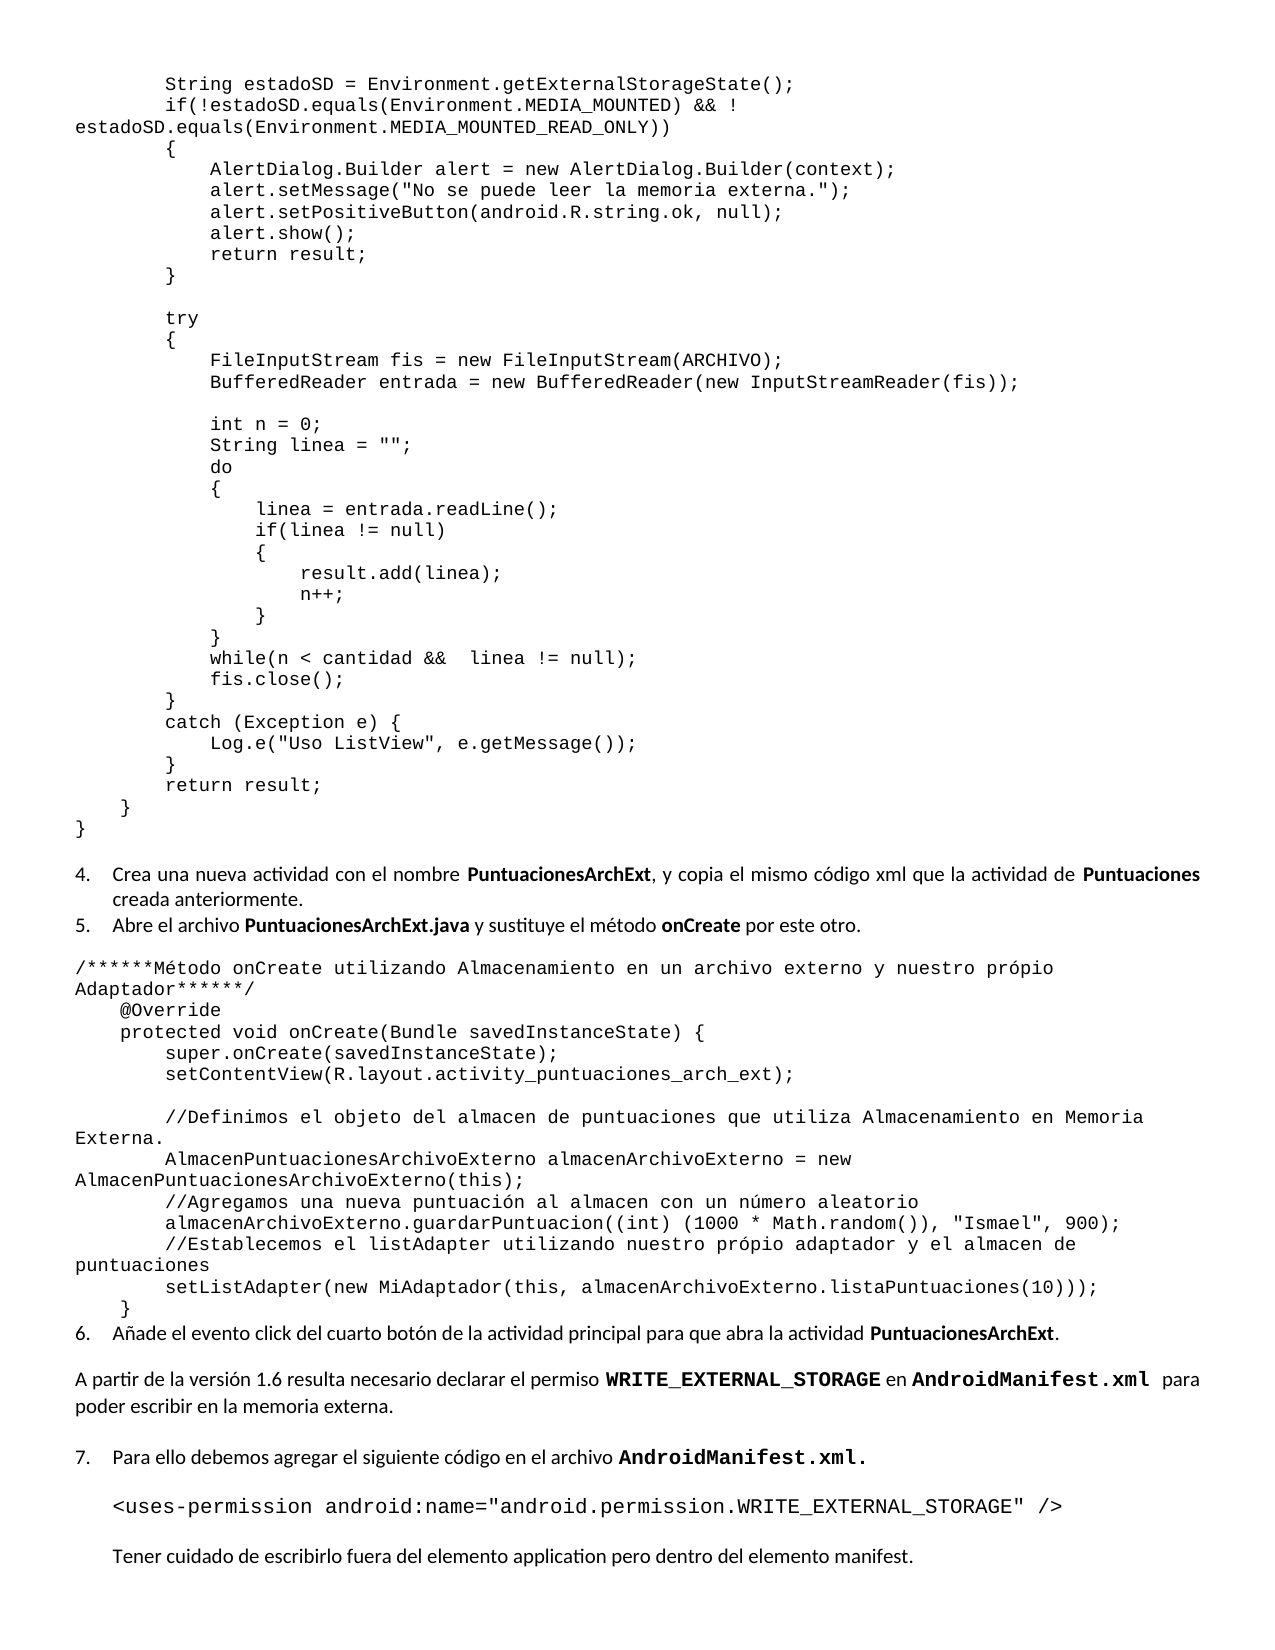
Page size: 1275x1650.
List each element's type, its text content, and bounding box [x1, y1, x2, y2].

text return result; [75, 776, 1200, 797]
text protected void onCreate(Bundle savedInstanceState) { [75, 1022, 1200, 1044]
text catch (Exception e) { [75, 712, 1200, 734]
list Para ello debemos agregar el siguiente código en el archivo AndroidManifest.xml. [75, 1444, 1200, 1470]
text //Definimos el objeto del almacen de puntuaciones que utiliza Almacenamiento en Memoria Externa. [75, 1107, 1200, 1150]
text } [75, 627, 1200, 649]
list Crea una nueva actividad con el nombre PuntuacionesArchExt, y copia el mismo código xml que la actividad de Puntuaciones creada anteriormente. [75, 861, 1200, 912]
text if(!estadoSD.equals(Environment.MEDIA_MOUNTED) && !estadoSD.equals(Environment.MEDIA_MOUNTED_READ_ONLY)) [75, 96, 1200, 139]
text } [75, 266, 1200, 287]
text almacenArchivoExterno.guardarPuntuacion((int) (1000 * Math.random()), "Ismael", 900); [75, 1214, 1200, 1235]
text setListAdapter(new MiAdaptador(this, almacenArchivoExterno.listaPuntuaciones(10))); [75, 1277, 1200, 1299]
text if(linea != null) [75, 521, 1200, 542]
text } [75, 606, 1200, 627]
text } [75, 755, 1200, 776]
text do [75, 457, 1200, 479]
text { [75, 139, 1200, 160]
text A partir de la versión 1.6 resulta necesario declarar el permiso WRITE_EXTERNAL_STORAGE en AndroidManifest.xml para poder escribir en la memoria externa. [75, 1367, 1200, 1418]
text <uses-permission android:name="android.permission.WRITE_EXTERNAL_STORAGE" /> [112, 1496, 1200, 1519]
text } [75, 691, 1200, 712]
text @Override [75, 1001, 1200, 1022]
text { [75, 542, 1200, 564]
text } [75, 797, 1200, 819]
text AlmacenPuntuacionesArchivoExterno almacenArchivoExterno = new AlmacenPuntuacionesArchivoExterno(this); [75, 1150, 1200, 1192]
text } [75, 819, 1200, 840]
text //Agregamos una nueva puntuación al almacen con un número aleatorio [75, 1192, 1200, 1214]
text while(n < cantidad && linea != null); [75, 649, 1200, 670]
text result.add(linea); [75, 564, 1200, 585]
text String estadoSD = Environment.getExternalStorageState(); [75, 75, 1200, 96]
text alert.setMessage("No se puede leer la memoria externa."); [75, 181, 1200, 202]
text String linea = ""; [75, 436, 1200, 457]
text BufferedReader entrada = new BufferedReader(new InputStreamReader(fis)); [75, 372, 1200, 394]
text Log.e("Uso ListView", e.getMessage()); [75, 734, 1200, 755]
text { [75, 330, 1200, 351]
text fis.close(); [75, 670, 1200, 691]
text return result; [75, 245, 1200, 266]
text //Establecemos el listAdapter utilizando nuestro própio adaptador y el almacen de puntuaciones [75, 1235, 1200, 1277]
text n++; [75, 585, 1200, 606]
text alert.setPositiveButton(android.R.string.ok, null); [75, 202, 1200, 224]
text } [75, 1299, 1200, 1320]
text FileInputStream fis = new FileInputStream(ARCHIVO); [75, 351, 1200, 372]
text setContentView(R.layout.activity_puntuaciones_arch_ext); [75, 1065, 1200, 1086]
text AlertDialog.Builder alert = new AlertDialog.Builder(context); [75, 160, 1200, 181]
text int n = 0; [75, 415, 1200, 436]
text try [75, 309, 1200, 330]
text alert.show(); [75, 224, 1200, 245]
text super.onCreate(savedInstanceState); [75, 1044, 1200, 1065]
list Abre el archivo PuntuacionesArchExt.java y sustituye el método onCreate por este otro. [75, 912, 1200, 937]
text linea = entrada.readLine(); [75, 500, 1200, 521]
text /******Método onCreate utilizando Almacenamiento en un archivo externo y nuestro própio Adaptador******/ [75, 959, 1200, 1001]
text { [75, 479, 1200, 500]
list Añade el evento click del cuarto botón de la actividad principal para que abra la actividad PuntuacionesArchExt. [75, 1320, 1200, 1345]
text Tener cuidado de escribirlo fuera del elemento application pero dentro del elemento manifest. [75, 1543, 1200, 1568]
